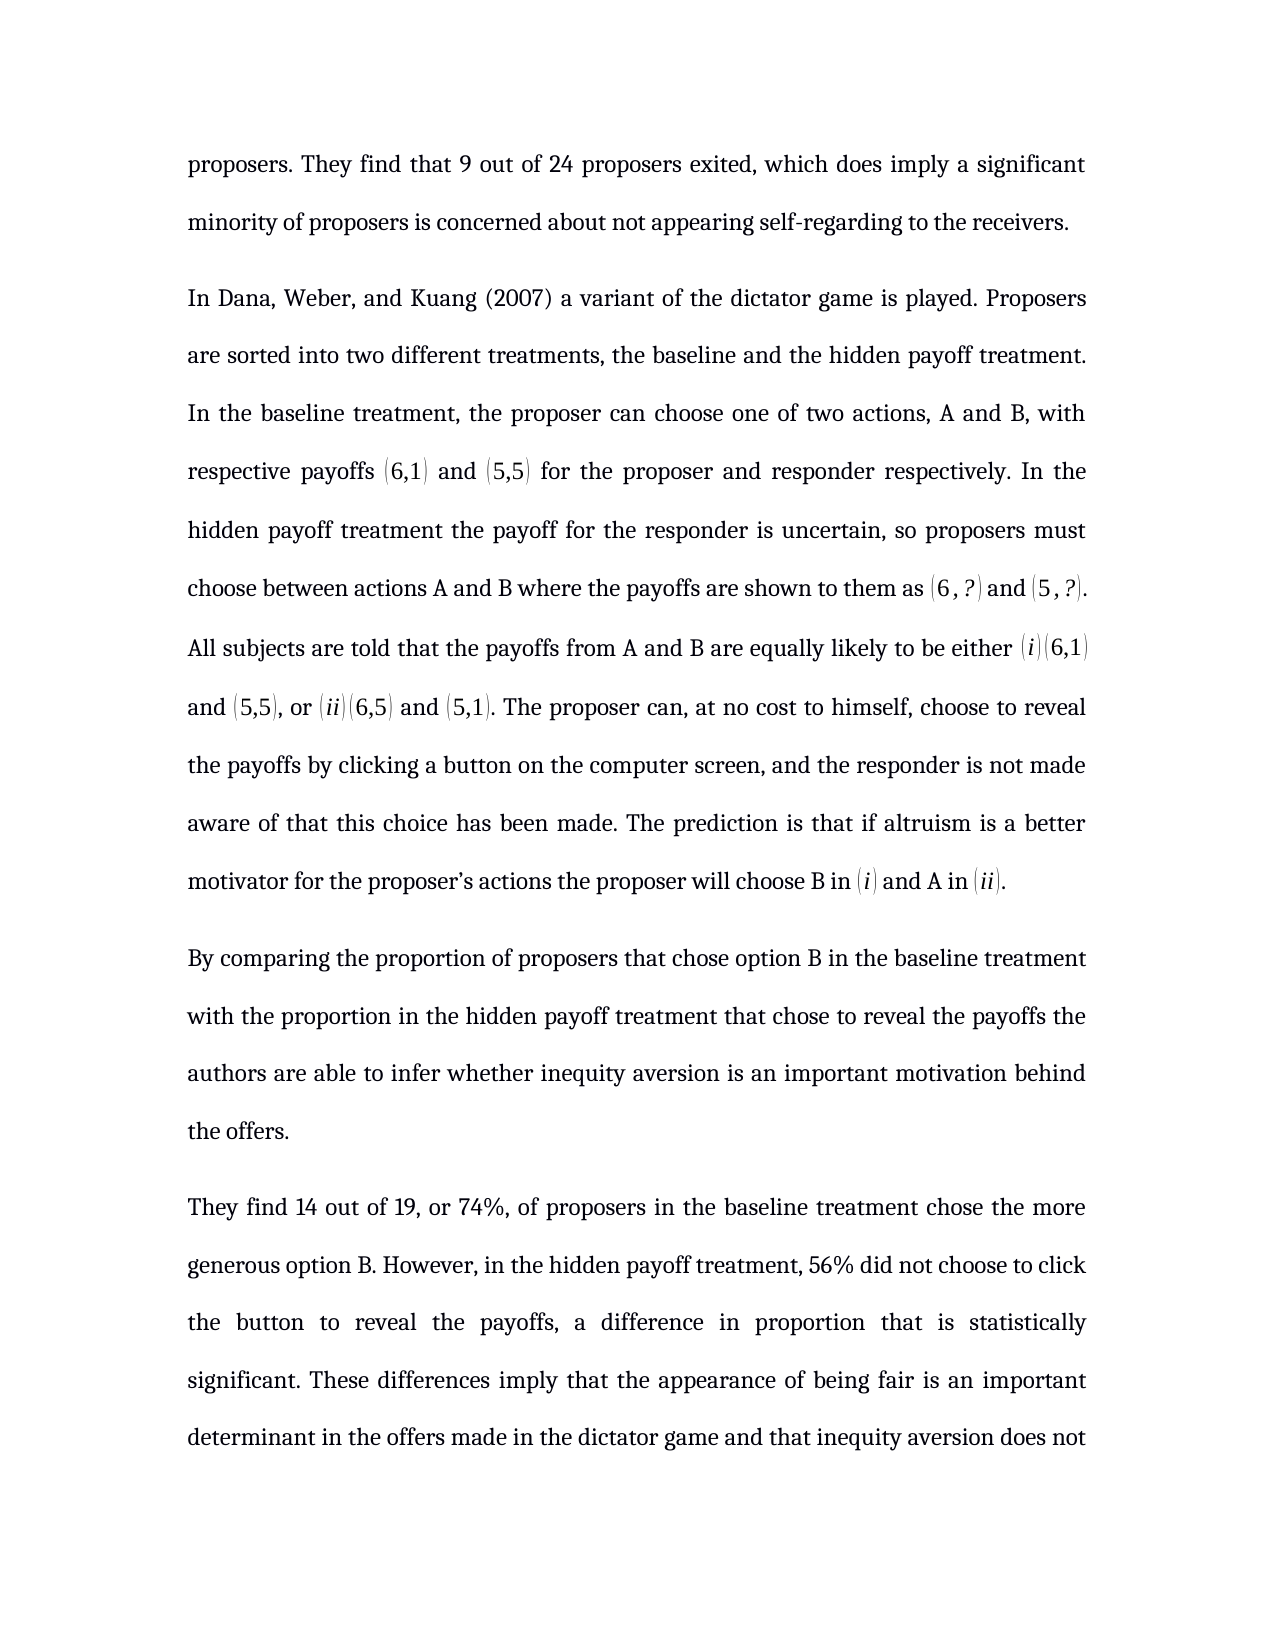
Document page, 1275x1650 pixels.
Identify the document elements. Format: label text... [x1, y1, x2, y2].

text In Dana, Weber, and Kuang (2007) a variant of the dictator game is played. Proposers are sorted into two different treatments, the baseline and the hidden payoff treatment. In the baseline treatment, the proposer can choose one of two actions, A and B, with respective payoffs and for the proposer and responder respectively. In the hidden payoff treatment the payoff for the responder is uncertain, so proposers must choose between actions A and B where the payoffs are shown to them as and . All subjects are told that the payoffs from A and B are equally likely to be either and , or and . The proposer can, at no cost to himself, choose to reveal the payoffs by clicking a button on the computer screen, and the responder is not made aware of that this choice has been made. The prediction is that if altruism is a better motivator for the proposer’s actions the proposer will choose B in and A in . [187, 284, 1087, 897]
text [187, 150, 1087, 236]
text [187, 1193, 1087, 1452]
text By comparing the proportion of proposers that chose option B in the baseline treatment with the proportion in the hidden payoff treatment that chose to reveal the payoffs the authors are able to infer whether inequity aversion is an important motivation behind the offers. [187, 944, 1087, 1146]
